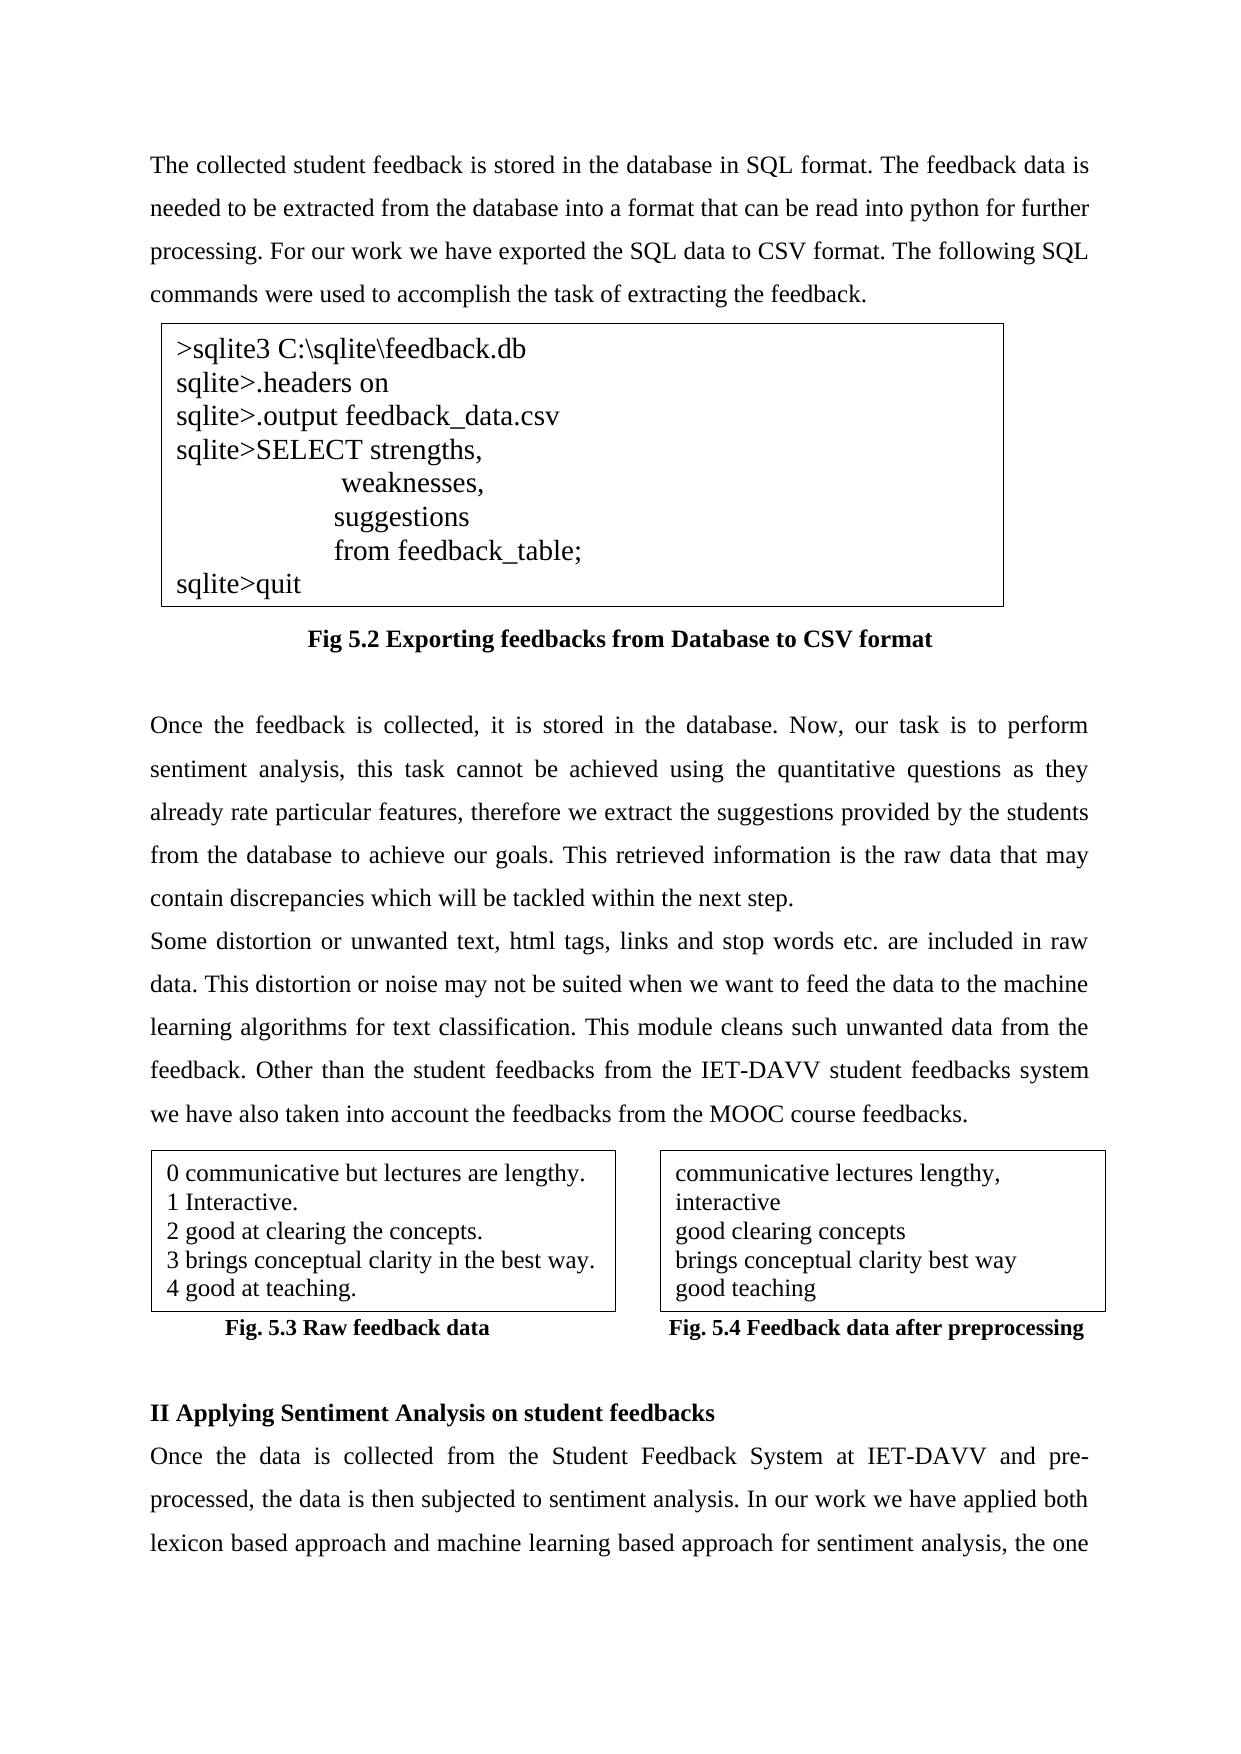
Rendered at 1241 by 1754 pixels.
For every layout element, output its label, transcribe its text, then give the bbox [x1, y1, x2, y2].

text Fig 5.2 Exporting feedbacks from Database to CSV format [150, 624, 1090, 653]
text Some distortion or unwanted text, html tags, links and stop words etc. are included in raw data. This distortion or noise may not be suited when we want to feed the data to the machine learning algorithms for text classification. This module cleans such unwanted data from the feedback. Other than the student feedbacks from the IET-DAVV student feedbacks system we have also taken into account the feedbacks from the MOOC course feedbacks. [150, 926, 1090, 1127]
text Once the feedback is collected, it is stored in the database. Now, our task is to perform sentiment analysis, this task cannot be achieved using the quantitative questions as they already rate particular features, therefore we extract the suggestions provided by the students from the database to achieve our goals. This retrieved information is the raw data that may contain discrepancies which will be tackled within the next step. [150, 711, 1090, 912]
text The collected student feedback is stored in the database in SQL format. The feedback data is needed to be extracted from the database into a format that can be read into python for further processing. For our work we have exported the SQL data to CSV format. The following SQL commands were used to accomplish the task of extracting the feedback. [150, 150, 1090, 308]
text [150, 1441, 1090, 1556]
list II Applying Sentiment Analysis on student feedbacks [150, 1398, 1090, 1427]
list Fig. 5.3 Raw feedback data Fig. 5.4 Feedback data after preprocessing [225, 1314, 1090, 1341]
